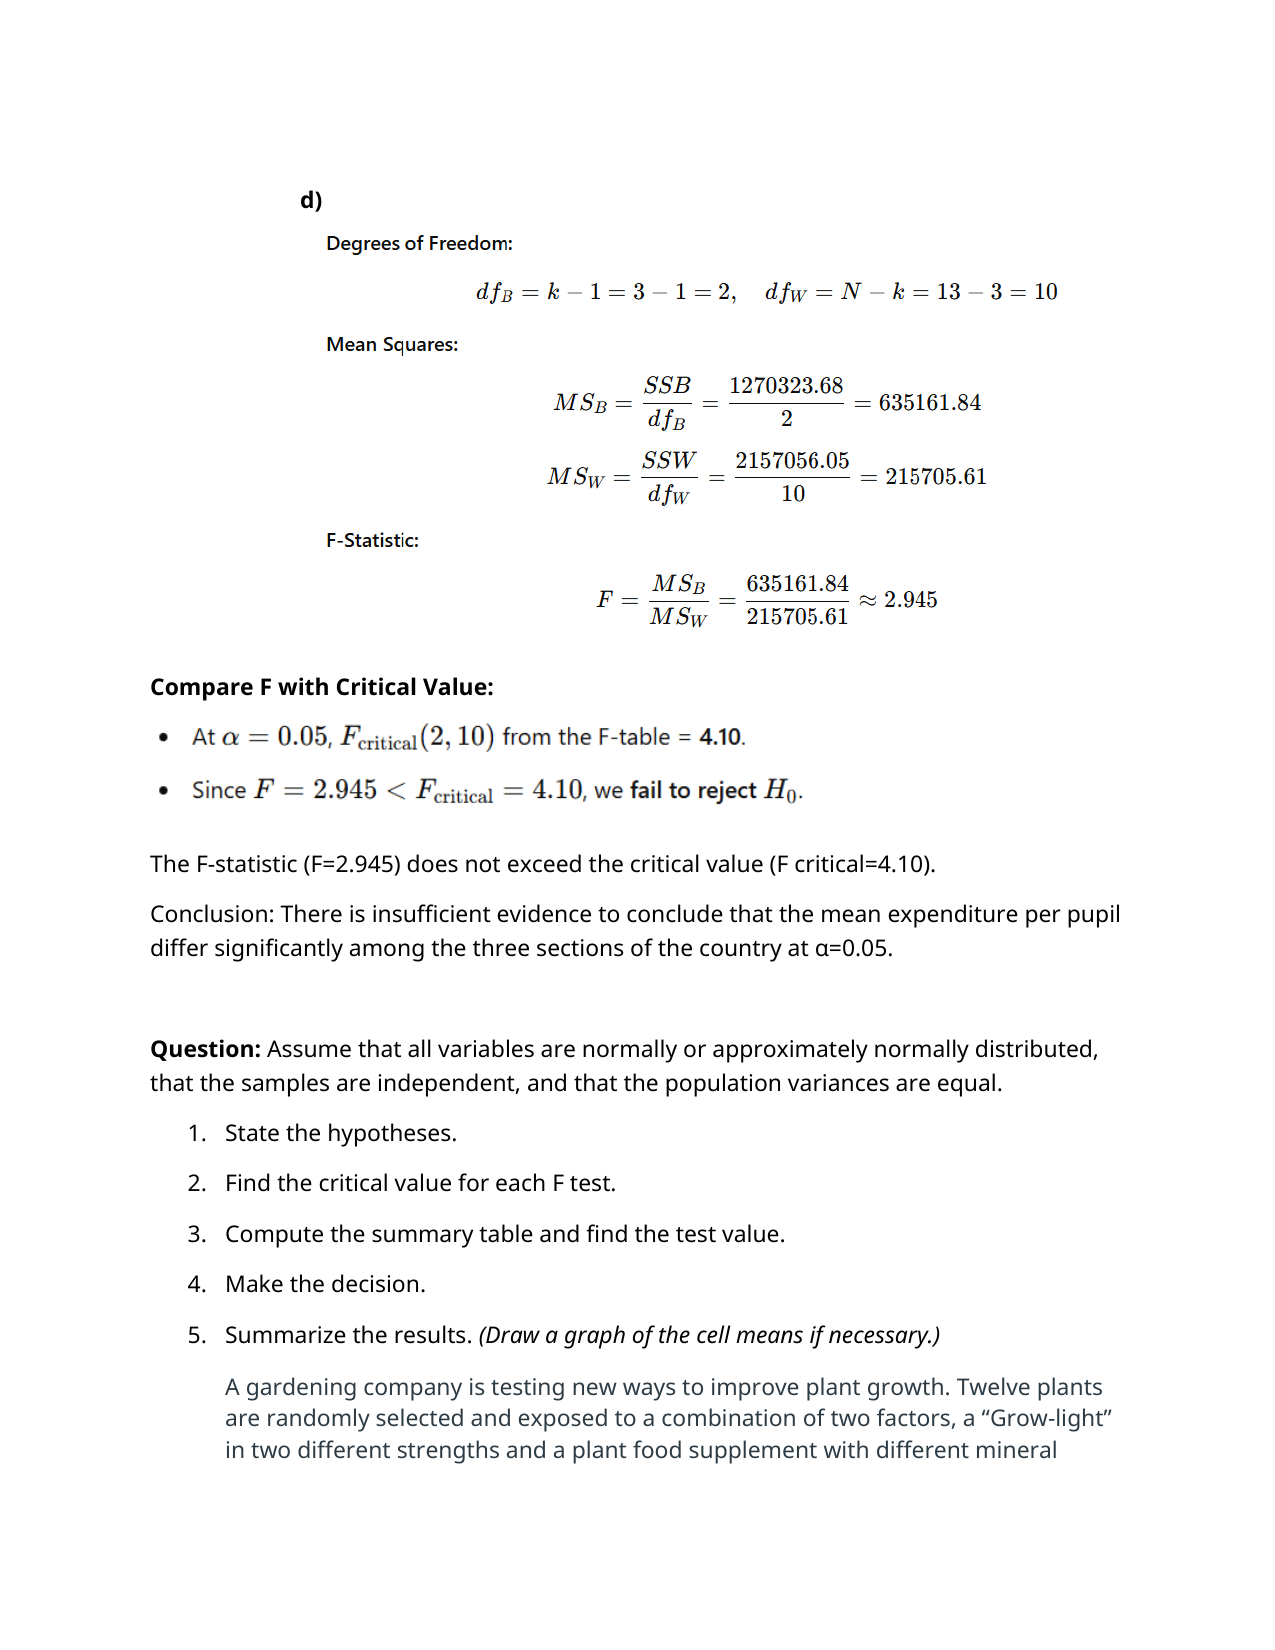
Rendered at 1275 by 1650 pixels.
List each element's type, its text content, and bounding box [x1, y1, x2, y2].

list Make the decision. [187, 1268, 1125, 1299]
list Summarize the results. (Draw a graph of the cell means if necessary.) [187, 1318, 1125, 1350]
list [225, 1371, 1125, 1465]
list Find the critical value for each F test. [187, 1167, 1125, 1198]
list Compute the summary table and find the test value. [187, 1218, 1125, 1249]
text Compare F with Critical Value: [150, 670, 1125, 702]
text The F-statistic (F=2.945) does not exceed the critical value (F critical=4.10). [150, 848, 1125, 879]
list State the hypotheses. [187, 1117, 1125, 1148]
picture [300, 217, 1124, 652]
text Conclusion: There is insufficient evidence to conclude that the mean expenditure per pupil differ significantly among the three sections of the country at α=0.05. [150, 898, 1125, 963]
text Question: Assume that all variables are normally or approximately normally distributed, that the samples are independent, and that the population variances are equal. [150, 1033, 1125, 1098]
picture [150, 720, 841, 829]
